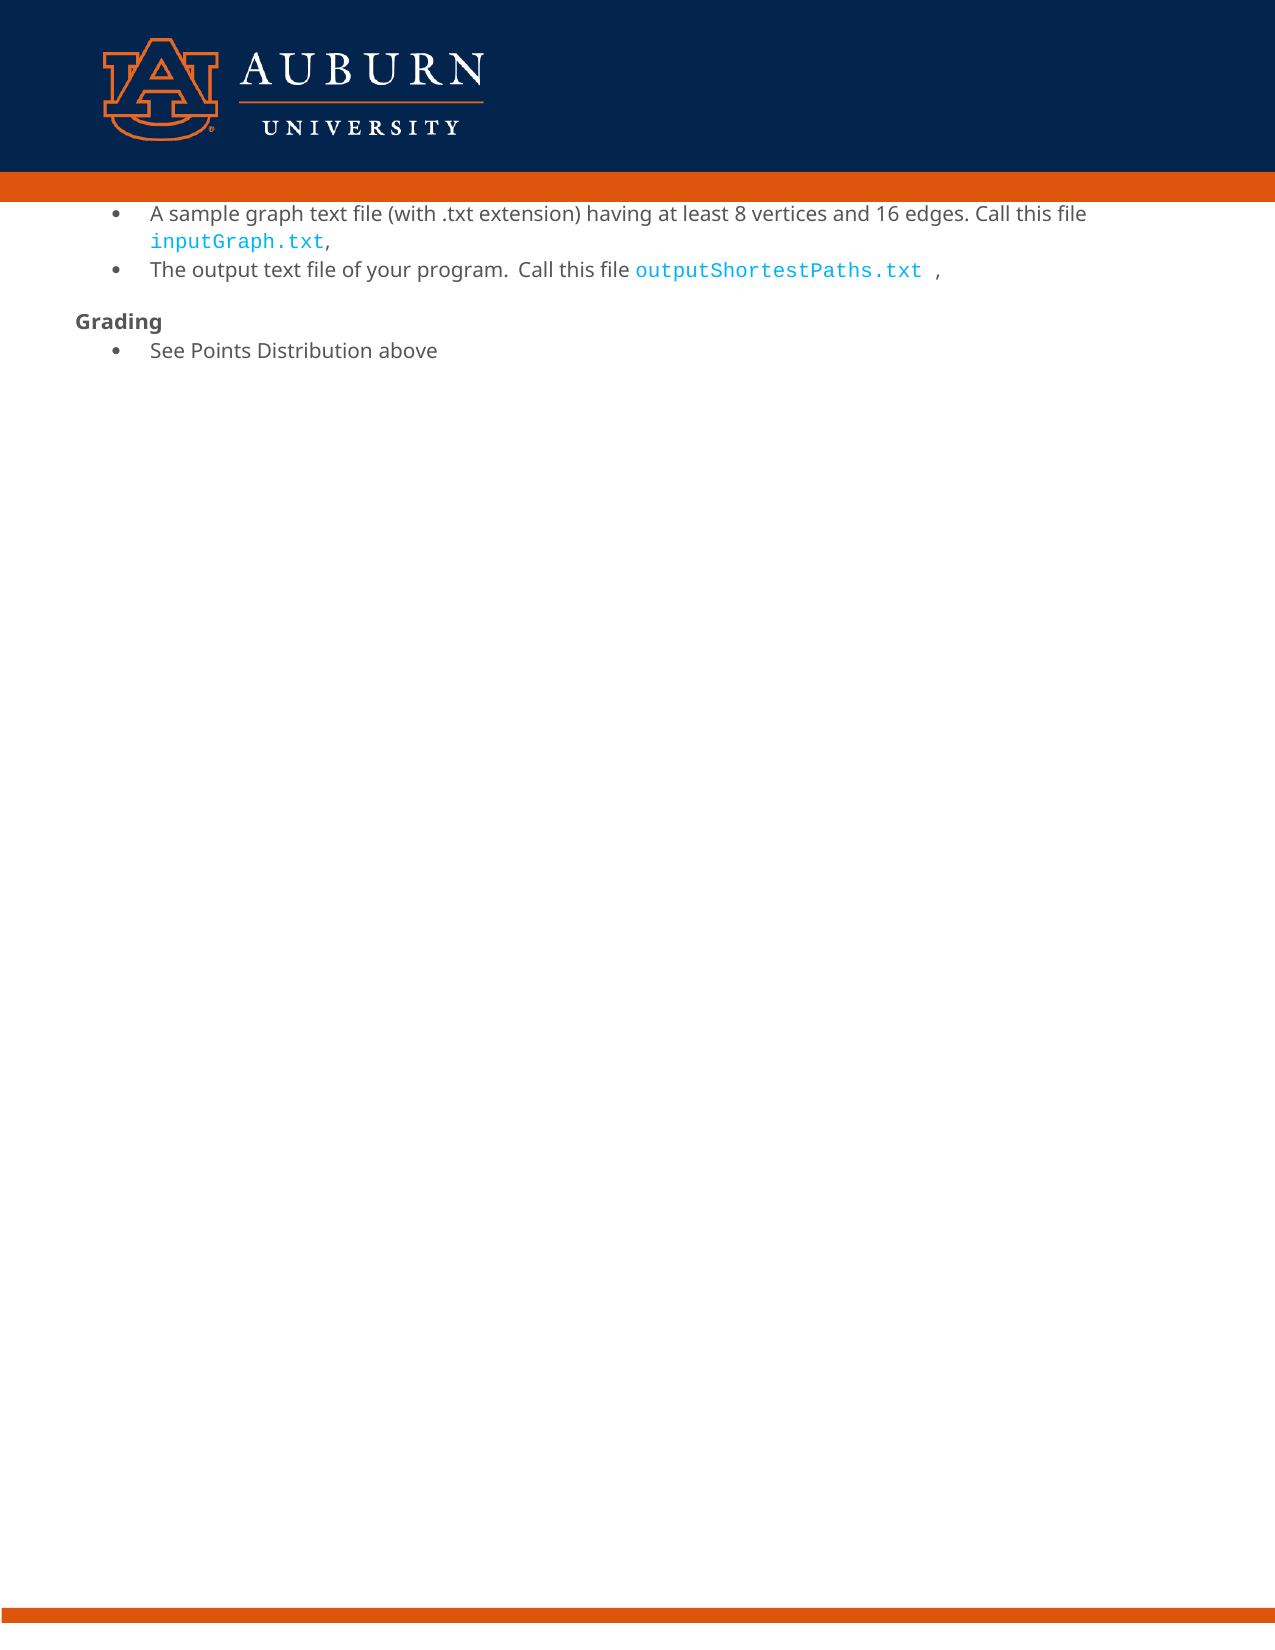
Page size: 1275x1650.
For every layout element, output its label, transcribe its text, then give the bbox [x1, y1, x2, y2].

list The output text file of your program. Call this file outputShortestPaths.txt , [112, 255, 1212, 283]
list See Points Distribution above [112, 336, 1212, 364]
picture [103, 38, 484, 141]
text Grading [75, 307, 1212, 335]
list A sample graph text file (with .txt extension) having at least 8 vertices and 16 edges. Call this file inputGraph.txt, [112, 200, 1212, 254]
